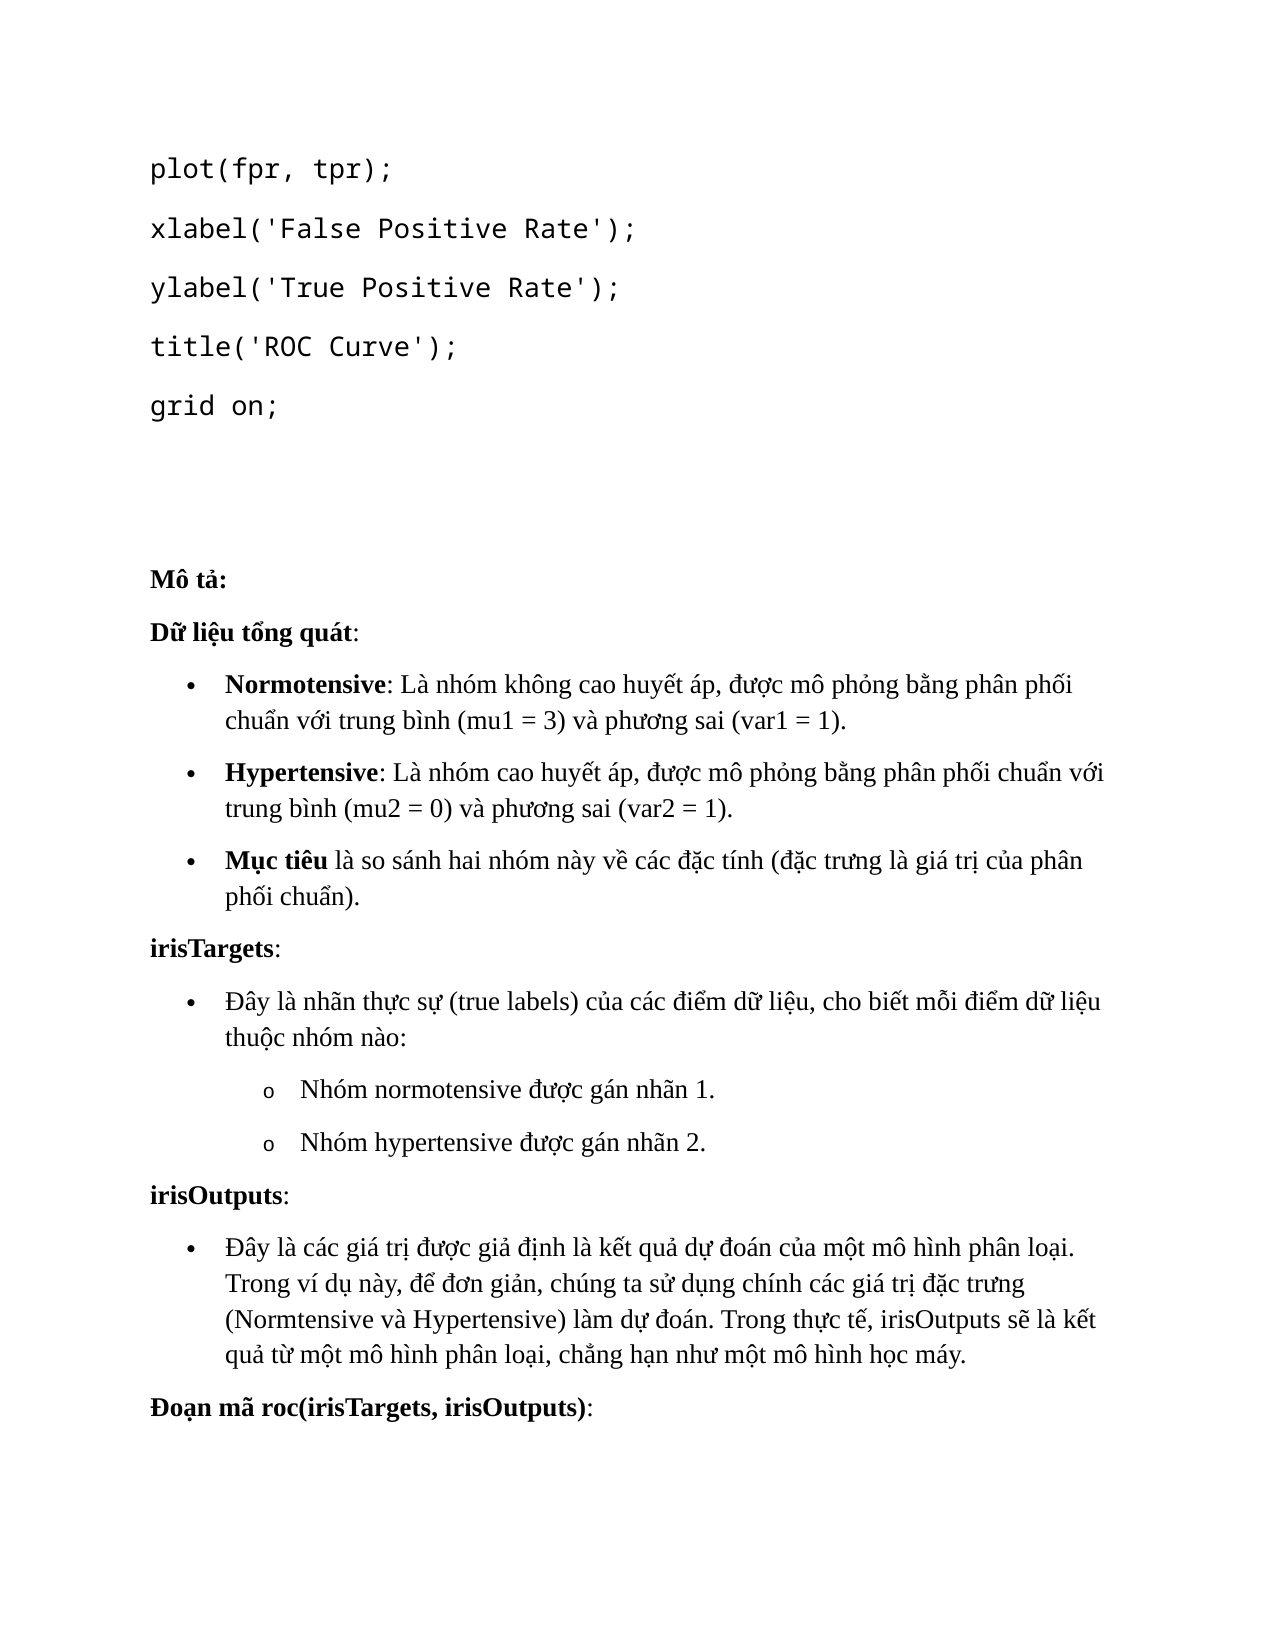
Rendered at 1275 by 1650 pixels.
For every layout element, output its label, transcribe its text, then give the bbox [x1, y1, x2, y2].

list Normotensive: Là nhóm không cao huyết áp, được mô phỏng bằng phân phối chuẩn với trung bình (mu1 = 3) và phương sai (var1 = 1). [187, 668, 1125, 735]
text ylabel('True Positive Rate'); [150, 268, 1125, 305]
list Nhóm normotensive được gán nhãn 1. [262, 1073, 1125, 1105]
text Mô tả: [150, 563, 1125, 594]
text irisTargets: [150, 933, 1125, 964]
text Đoạn mã roc(irisTargets, irisOutputs): [150, 1391, 1125, 1422]
list Đây là các giá trị được giả định là kết quả dự đoán của một mô hình phân loại. Trong ví dụ này, để đơn giản, chúng ta sử dụng chính các giá trị đặc trưng (Normtensive và Hypertensive) làm dự đoán. Trong thực tế, irisOutputs sẽ là kết quả từ một mô hình phân loại, chẳng hạn như một mô hình học máy. [187, 1231, 1125, 1370]
list Mục tiêu là so sánh hai nhóm này về các đặc tính (đặc trưng là giá trị của phân phối chuẩn). [187, 844, 1125, 911]
list Hypertensive: Là nhóm cao huyết áp, được mô phỏng bằng phân phối chuẩn với trung bình (mu2 = 0) và phương sai (var2 = 1). [187, 756, 1125, 823]
text Dữ liệu tổng quát: [150, 616, 1125, 647]
text plot(fpr, tpr); [150, 150, 1125, 187]
list Đây là nhãn thực sự (true labels) của các điểm dữ liệu, cho biết mỗi điểm dữ liệu thuộc nhóm nào: [187, 985, 1125, 1052]
text xlabel('False Positive Rate'); [150, 209, 1125, 246]
list Nhóm hypertensive được gán nhãn 2. [262, 1126, 1125, 1158]
text title('ROC Curve'); [150, 327, 1125, 364]
text irisOutputs: [150, 1179, 1125, 1210]
text grid on; [150, 386, 1125, 423]
